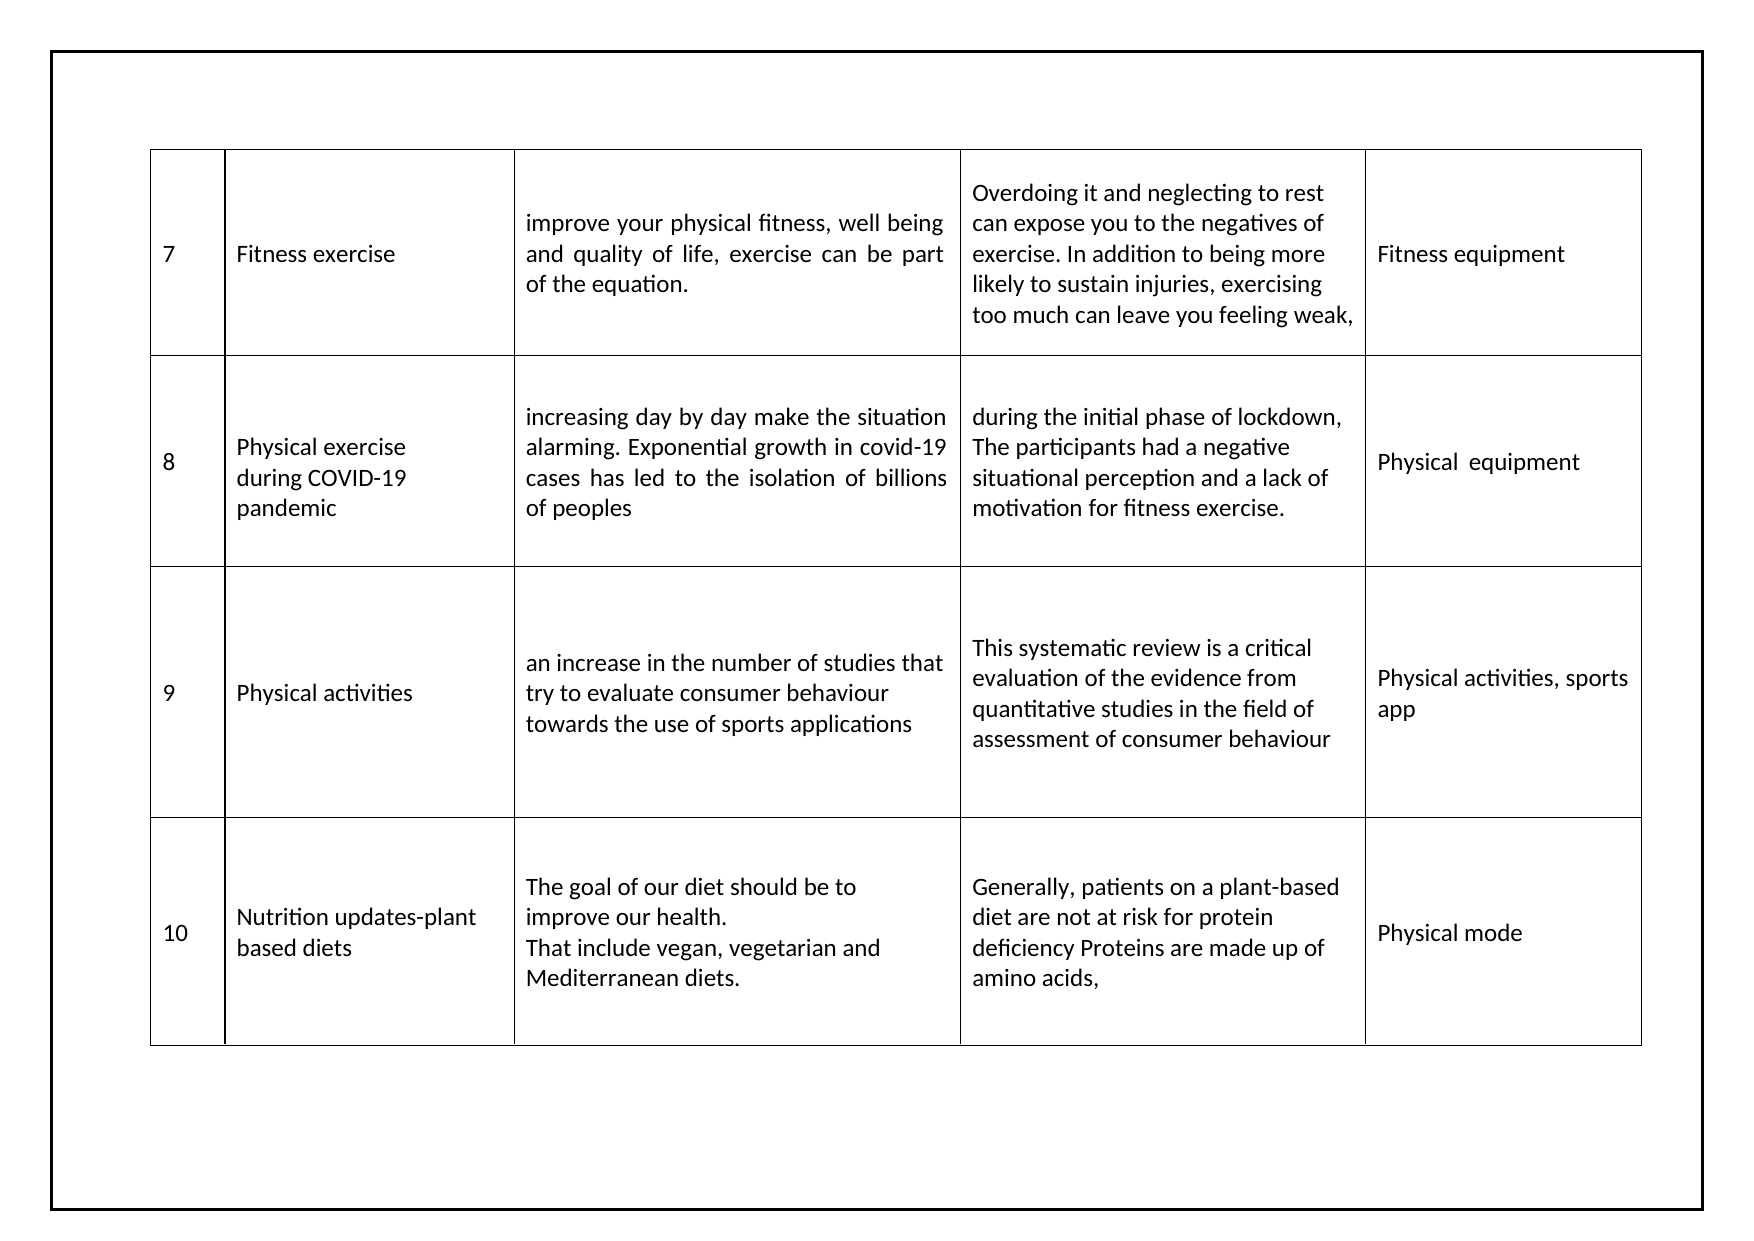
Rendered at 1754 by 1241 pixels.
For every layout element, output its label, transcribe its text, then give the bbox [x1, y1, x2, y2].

table_cell 9 [151, 567, 224, 817]
table_header improve your physical fitness, well being and quality of life, exercise can be part of the equation. [515, 150, 960, 355]
table_cell increasing day by day make the situation alarming. Exponential growth in covid-19 cases has led to the isolation of billions of peoples [515, 356, 960, 566]
table_cell This systematic review is a critical evaluation of the evidence from quantitative studies in the field of assessment of consumer behaviour [961, 567, 1365, 817]
table_cell Physical equipment [1366, 356, 1641, 566]
table_cell Generally, patients on a plant-based diet are not at risk for protein deficiency Proteins are made up of amino acids, [961, 818, 1365, 1044]
table_cell The goal of our diet should be to improve our health. That include vegan, vegetarian and Mediterranean diets. [515, 818, 960, 1044]
table_cell 8 [151, 356, 224, 566]
table_header 7 [151, 150, 224, 355]
table_cell Physical activities, sports app [1366, 567, 1641, 817]
table_cell Physical activities [226, 567, 514, 817]
table_cell Physical exercise during COVID-19 pandemic [226, 356, 514, 566]
table_cell an increase in the number of studies that try to evaluate consumer behaviour towards the use of sports applications [515, 567, 960, 817]
table_header Fitness equipment [1366, 150, 1641, 355]
table_cell Physical mode [1366, 818, 1641, 1044]
table_cell 10 [151, 818, 224, 1044]
table_cell during the initial phase of lockdown, The participants had a negative situational perception and a lack of motivation for fitness exercise. [961, 356, 1365, 566]
table_cell Nutrition updates-plant based diets [226, 818, 514, 1044]
table_header Overdoing it and neglecting to rest can expose you to the negatives of exercise. In addition to being more likely to sustain injuries, exercising too much can leave you feeling weak, [961, 150, 1365, 355]
table_header Fitness exercise [226, 150, 514, 355]
